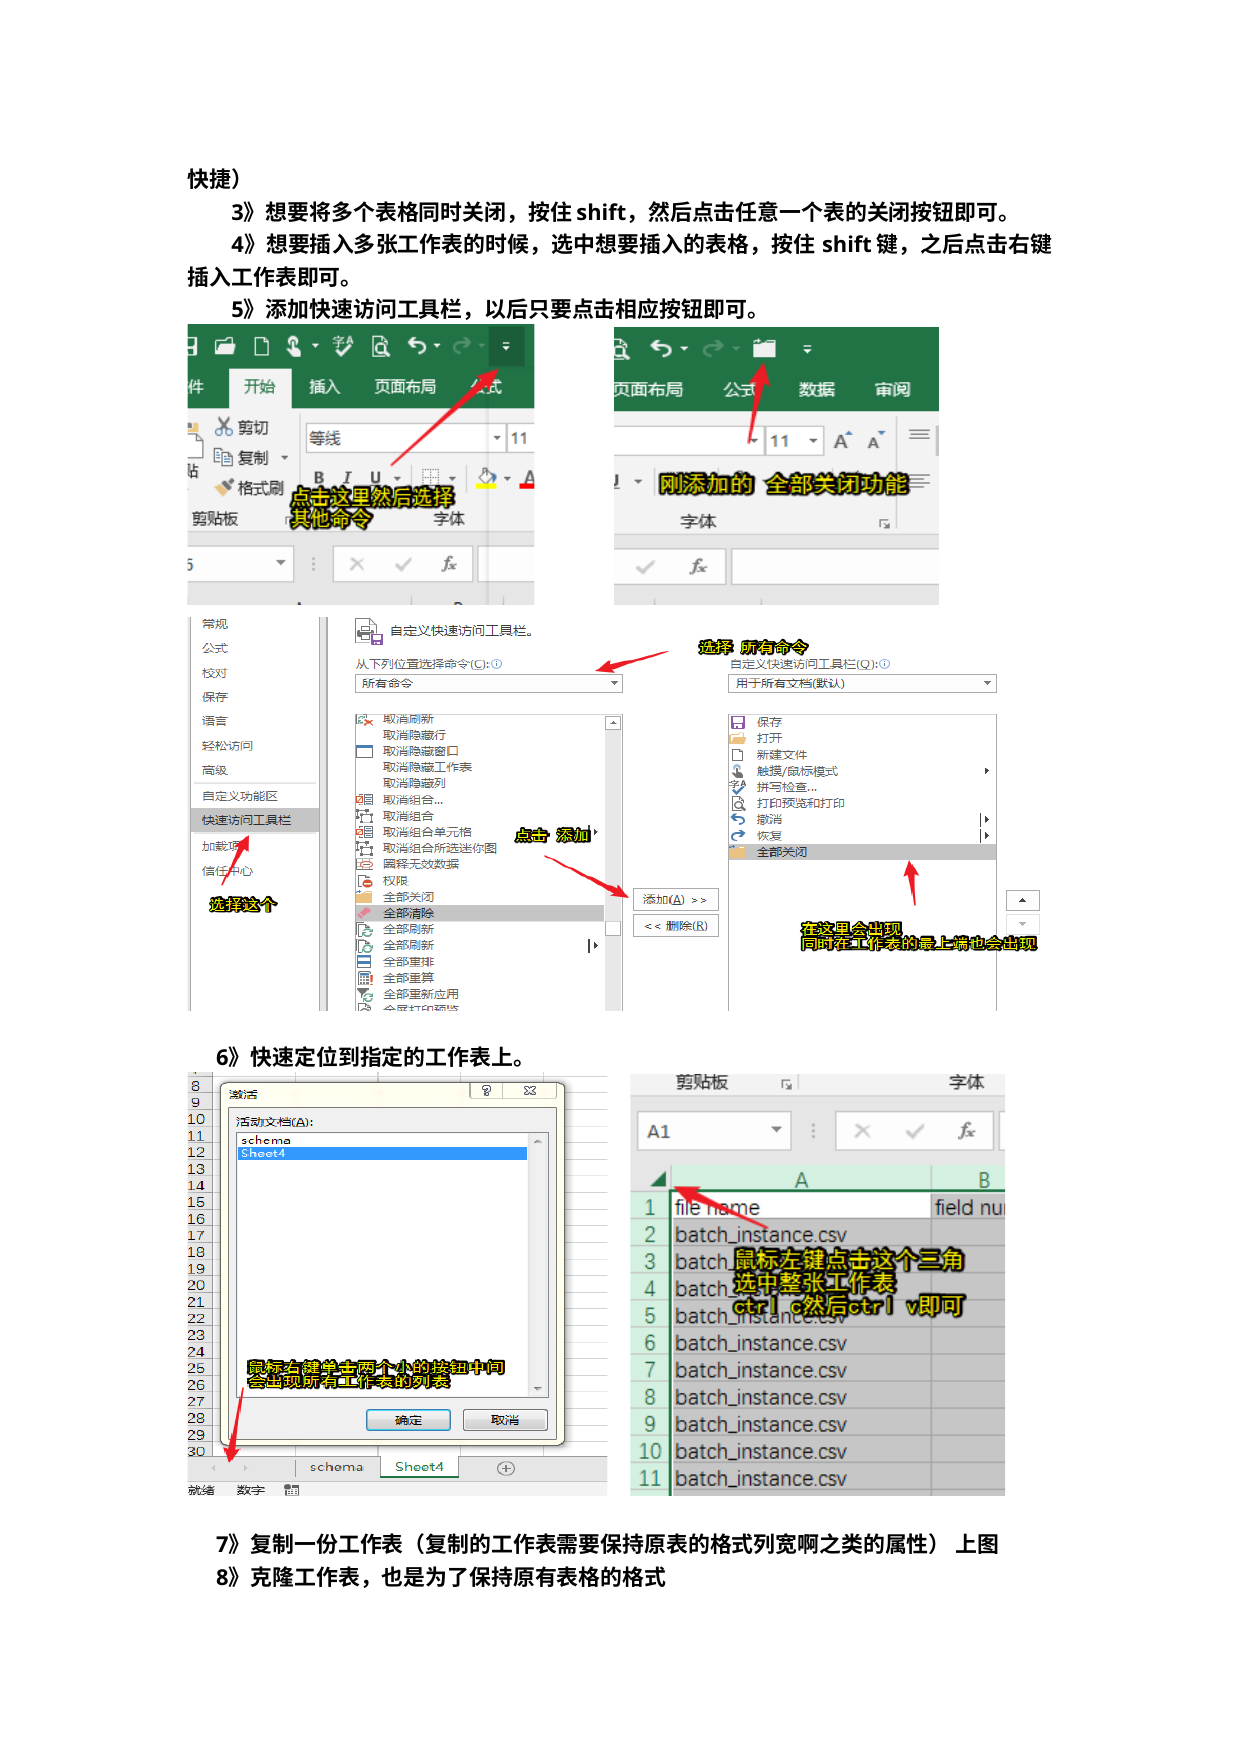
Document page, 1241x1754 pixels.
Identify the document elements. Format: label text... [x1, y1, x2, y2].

text 4》想要插入多张工作表的时候，选中想要插入的表格，按住shift键，之后点击右键插入工作表即可。 [187, 227, 1053, 292]
text 7》复制一份工作表（复制的工作表需要保持原表的格式列宽啊之类的属性） 上图 [187, 1527, 1053, 1559]
text 2》想要在多个表格之间快速切换，按住ctrl，然后按tab。（这个是office通用的快捷） [187, 162, 1053, 194]
text 6》快速定位到指定的工作表上。 [187, 1039, 1053, 1072]
text 5》添加快速访问工具栏，以后只要点击相应按钮即可。 [187, 292, 1053, 324]
picture [187, 324, 535, 605]
text 8》克隆工作表，也是为了保持原有表格的格式 [187, 1559, 1053, 1592]
picture [187, 1072, 608, 1496]
text 3》想要将多个表格同时关闭，按住shift，然后点击任意一个表的关闭按钮即可。 [187, 194, 1053, 227]
picture [187, 617, 1053, 1011]
picture [630, 1074, 1006, 1496]
picture [614, 327, 939, 605]
